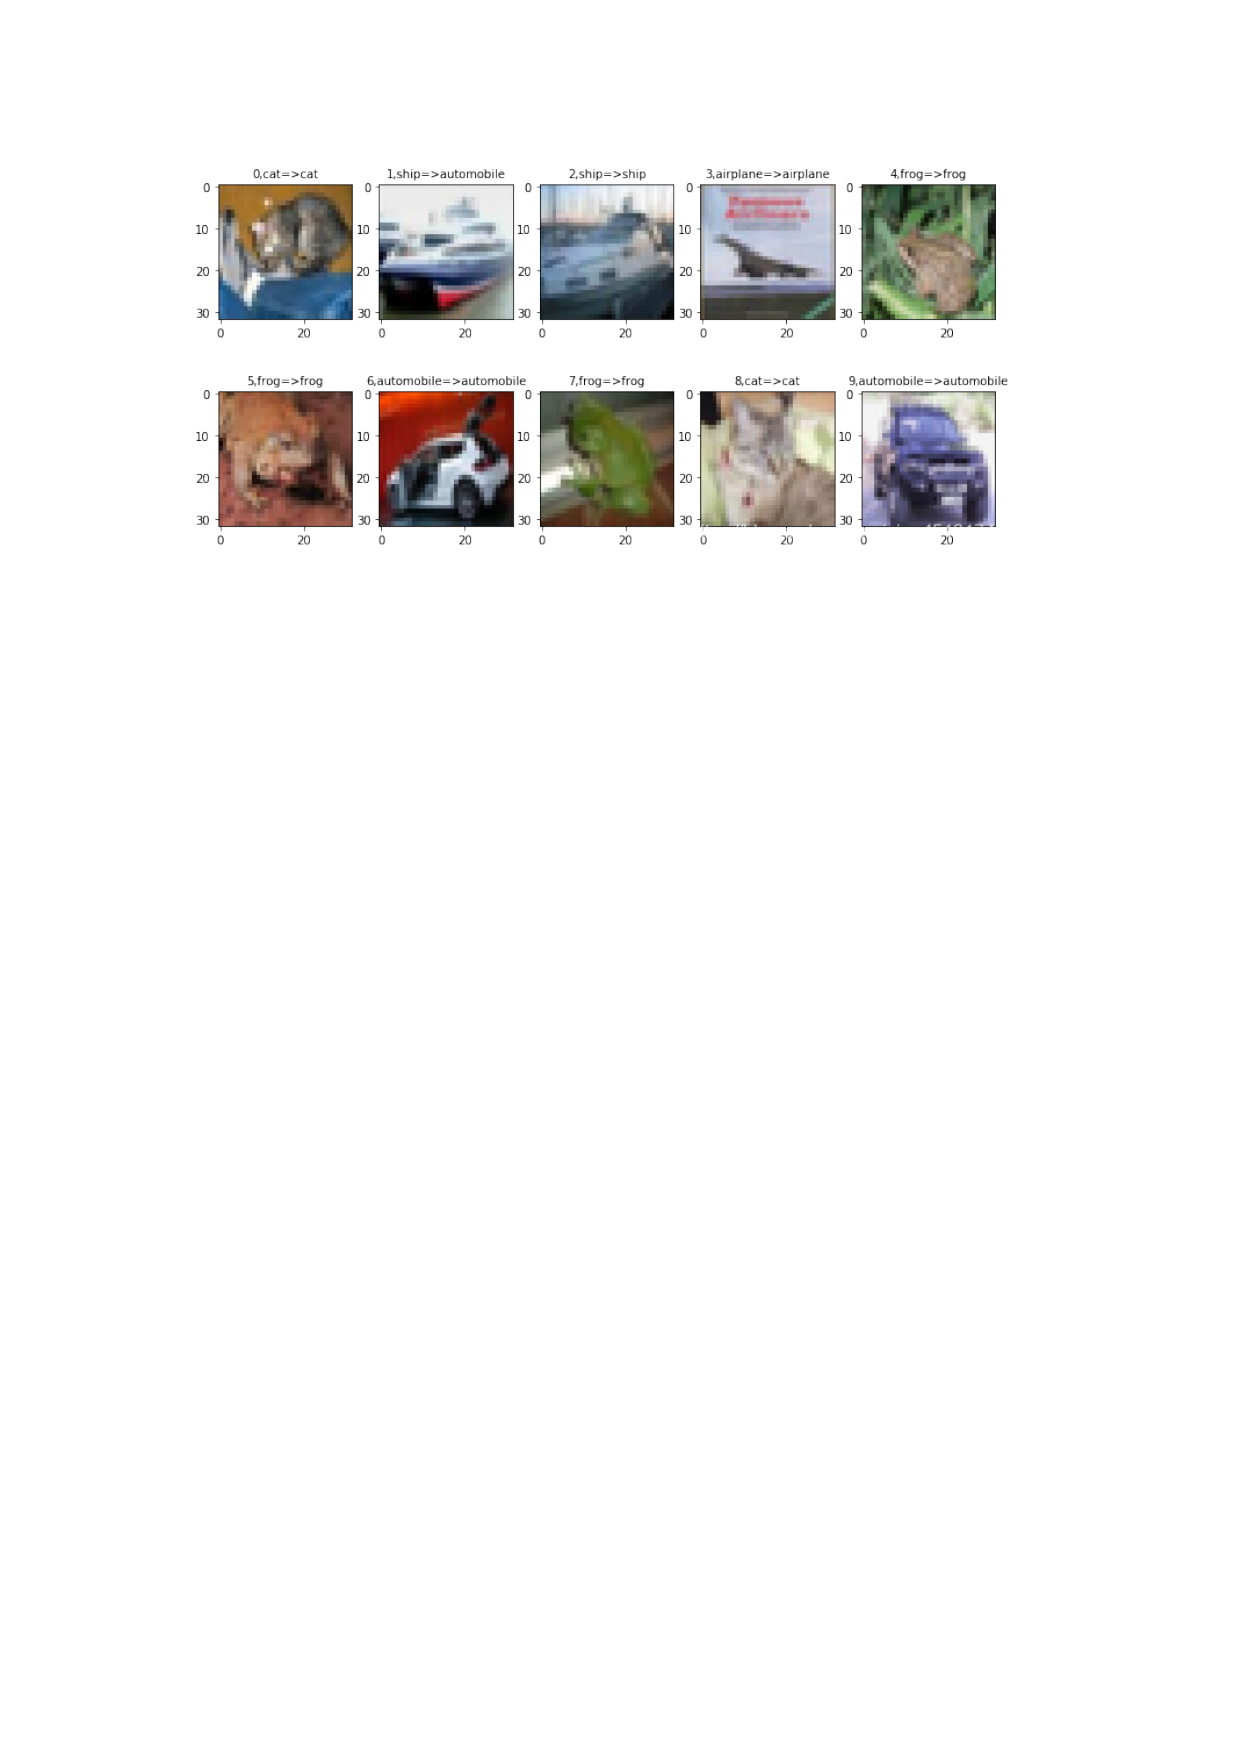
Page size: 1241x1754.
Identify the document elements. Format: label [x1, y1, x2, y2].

picture [187, 162, 1017, 554]
